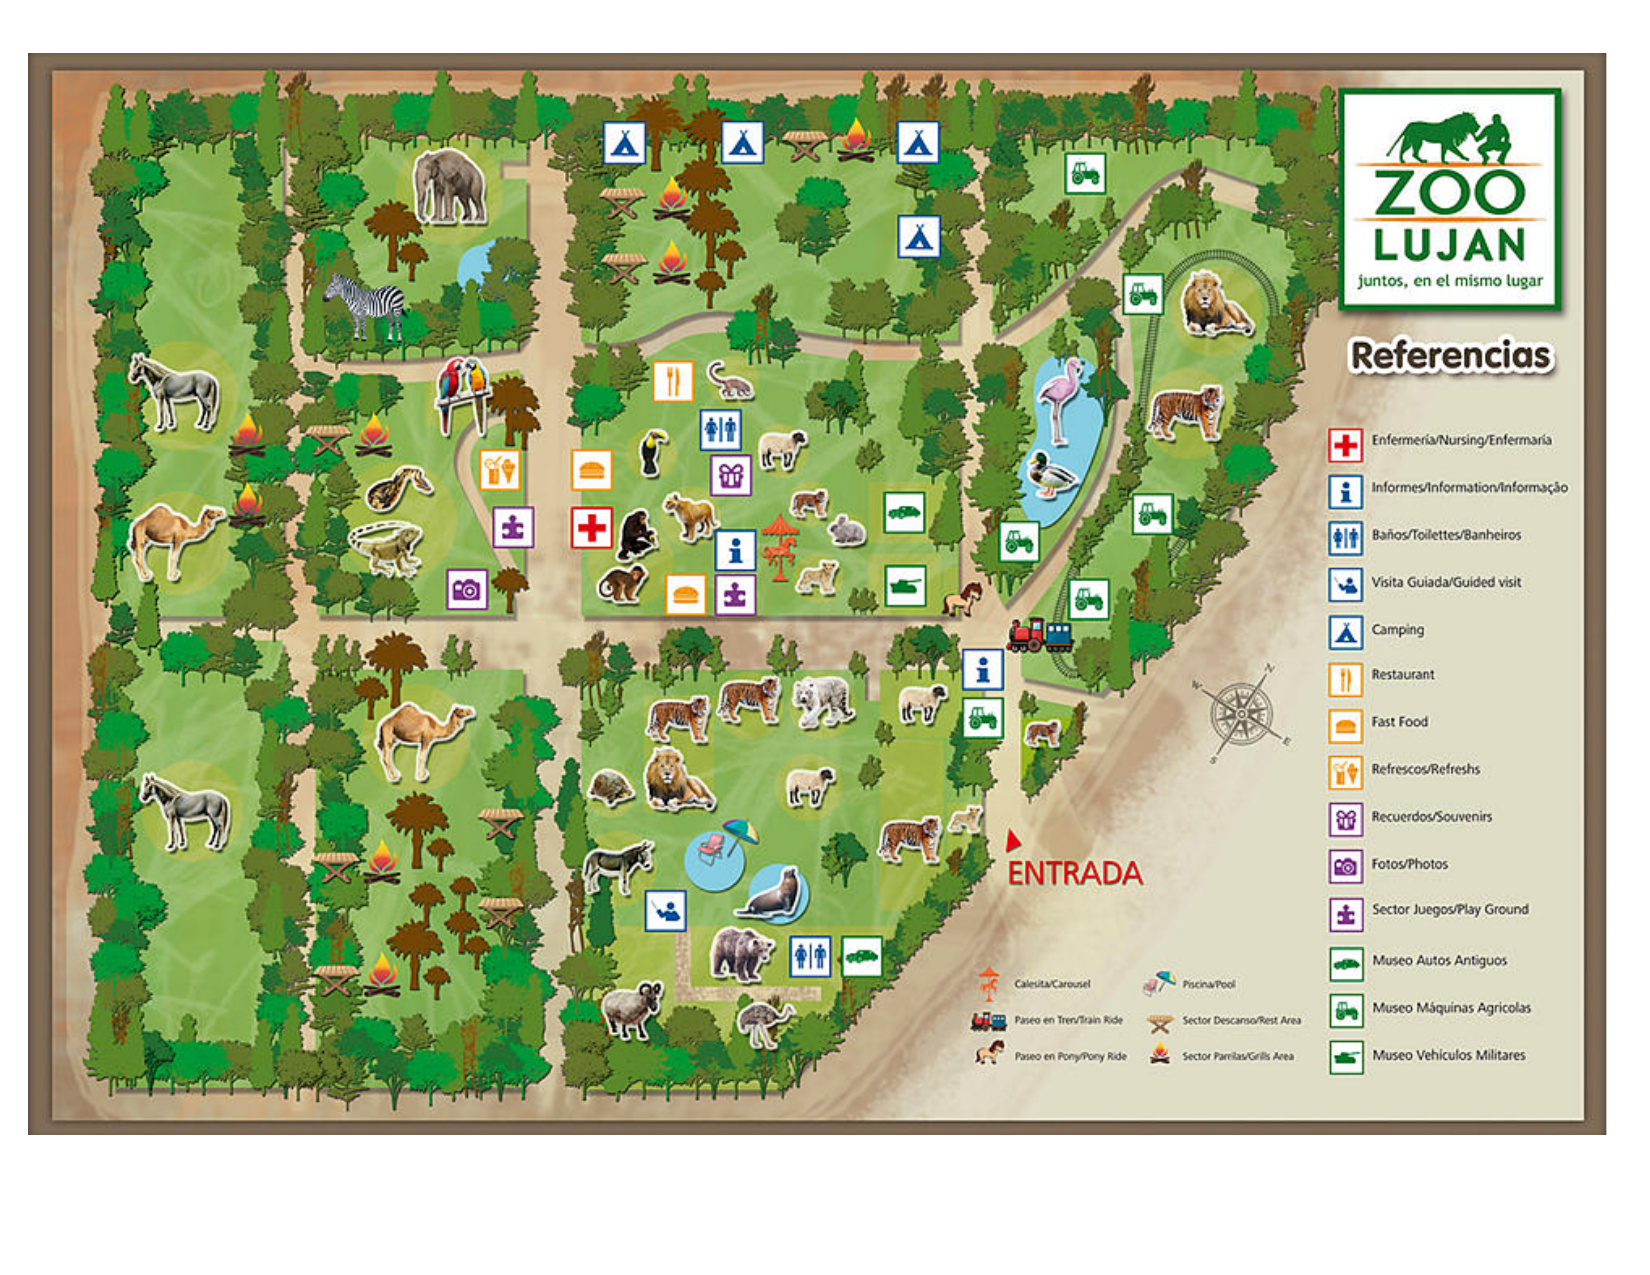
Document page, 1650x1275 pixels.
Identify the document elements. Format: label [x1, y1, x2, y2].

picture [28, 53, 1607, 1135]
